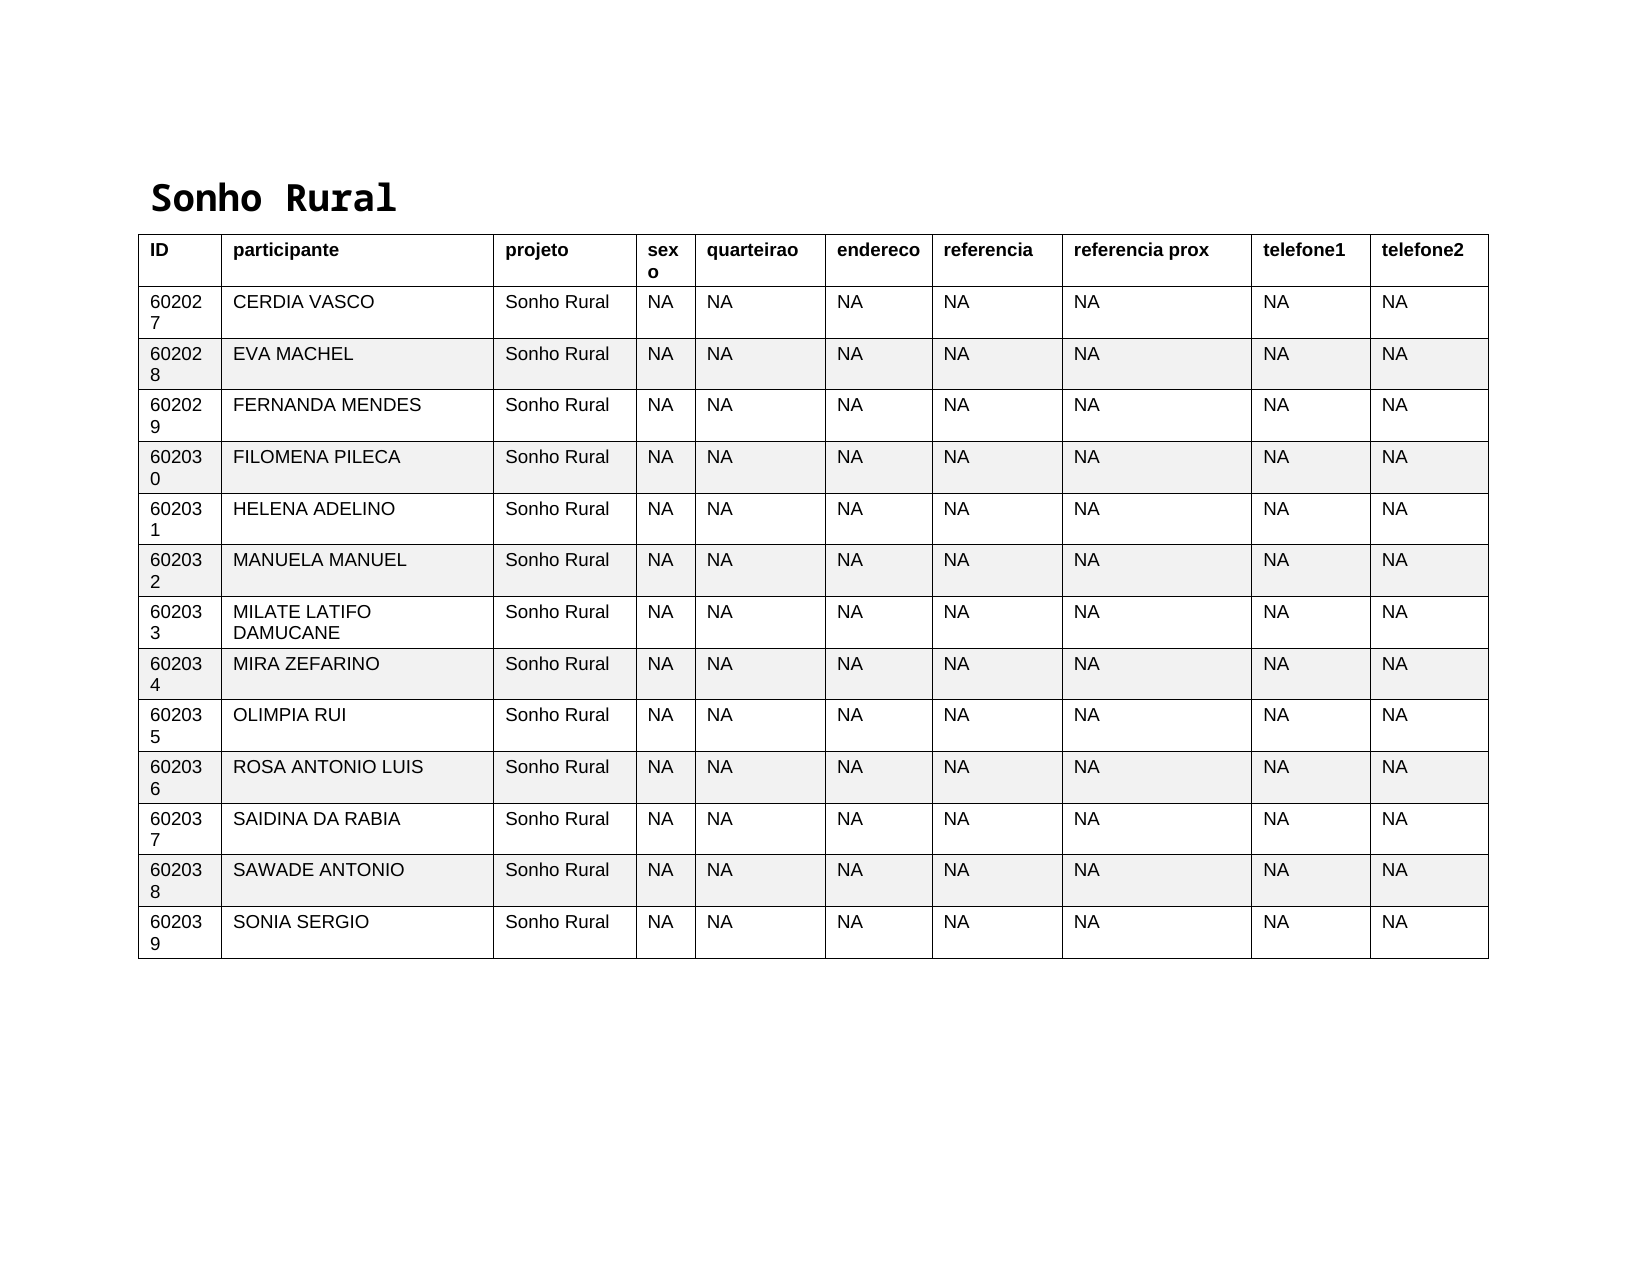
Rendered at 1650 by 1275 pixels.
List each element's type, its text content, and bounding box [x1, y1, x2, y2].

table_cell ROSA ANTONIO LUIS [222, 752, 493, 803]
table_cell NA [1063, 855, 1251, 906]
table_cell NA [826, 339, 932, 389]
table_cell NA [1371, 804, 1488, 854]
table_header referencia prox [1063, 235, 1251, 286]
table_cell FERNANDA MENDES [222, 390, 493, 441]
table_cell NA [1371, 545, 1488, 596]
table_cell NA [1371, 339, 1488, 389]
table_cell NA [1252, 804, 1370, 854]
table_cell NA [826, 804, 932, 854]
table_cell NA [696, 390, 825, 441]
table_cell MIRA ZEFARINO [222, 649, 493, 699]
table_cell NA [1063, 752, 1251, 803]
table_cell NA [637, 752, 695, 803]
table_cell 602029 [139, 390, 221, 441]
table_cell NA [1252, 700, 1370, 751]
table_cell NA [1252, 390, 1370, 441]
table_cell 602037 [139, 804, 221, 854]
table_cell NA [637, 494, 695, 544]
table_cell NA [933, 700, 1062, 751]
table_cell NA [637, 855, 695, 906]
table_cell Sonho Rural [494, 339, 636, 389]
table_cell Sonho Rural [494, 855, 636, 906]
table_cell NA [637, 907, 695, 958]
table_cell NA [1063, 494, 1251, 544]
table_cell SAIDINA DA RABIA [222, 804, 493, 854]
table_cell NA [1252, 597, 1370, 648]
table_cell MILATE LATIFO DAMUCANE [222, 597, 493, 648]
table_cell NA [1252, 907, 1370, 958]
table_cell NA [826, 907, 932, 958]
table_cell NA [1371, 390, 1488, 441]
table_cell Sonho Rural [494, 649, 636, 699]
table_cell NA [1252, 442, 1370, 493]
table_cell NA [696, 442, 825, 493]
table_cell NA [1371, 907, 1488, 958]
table_cell NA [826, 597, 932, 648]
table_cell NA [1252, 752, 1370, 803]
table_cell 602028 [139, 339, 221, 389]
table_cell Sonho Rural [494, 545, 636, 596]
table_cell NA [1063, 907, 1251, 958]
table_cell Sonho Rural [494, 287, 636, 338]
table_header endereco [826, 235, 932, 286]
table_cell 602031 [139, 494, 221, 544]
table_cell 602027 [139, 287, 221, 338]
table_cell NA [637, 390, 695, 441]
table_cell NA [696, 649, 825, 699]
table_cell NA [1063, 442, 1251, 493]
table_cell 602038 [139, 855, 221, 906]
table_cell NA [826, 287, 932, 338]
table_cell NA [696, 700, 825, 751]
table_header quarteirao [696, 235, 825, 286]
table_cell NA [933, 390, 1062, 441]
table_cell EVA MACHEL [222, 339, 493, 389]
table_cell NA [1371, 494, 1488, 544]
table_cell NA [933, 907, 1062, 958]
table_cell NA [933, 804, 1062, 854]
table_cell NA [826, 390, 932, 441]
table_cell NA [696, 494, 825, 544]
table_cell MANUELA MANUEL [222, 545, 493, 596]
table_cell NA [1063, 339, 1251, 389]
table_cell NA [1371, 752, 1488, 803]
table_cell NA [933, 649, 1062, 699]
table_cell NA [1063, 390, 1251, 441]
table_cell NA [1371, 287, 1488, 338]
table_cell NA [1371, 597, 1488, 648]
table_cell NA [696, 287, 825, 338]
table_cell NA [826, 855, 932, 906]
table_cell NA [1063, 287, 1251, 338]
table_cell NA [933, 597, 1062, 648]
table_cell Sonho Rural [494, 442, 636, 493]
table_cell NA [933, 494, 1062, 544]
table_cell NA [1063, 700, 1251, 751]
table_cell 602030 [139, 442, 221, 493]
table_cell 602033 [139, 597, 221, 648]
table_cell NA [637, 287, 695, 338]
table_cell NA [933, 287, 1062, 338]
table_cell NA [637, 597, 695, 648]
table_cell HELENA ADELINO [222, 494, 493, 544]
table_cell NA [696, 855, 825, 906]
table_cell NA [637, 649, 695, 699]
table_cell NA [696, 545, 825, 596]
table_cell NA [933, 855, 1062, 906]
table_cell 602039 [139, 907, 221, 958]
table_cell NA [696, 907, 825, 958]
table_header projeto [494, 235, 636, 286]
table_cell 602034 [139, 649, 221, 699]
table_cell NA [1371, 442, 1488, 493]
table_header telefone1 [1252, 235, 1370, 286]
table_cell NA [1252, 855, 1370, 906]
table_cell NA [696, 804, 825, 854]
table_cell NA [1063, 649, 1251, 699]
table_cell NA [1371, 649, 1488, 699]
table_cell 602035 [139, 700, 221, 751]
table_cell NA [1252, 287, 1370, 338]
table_cell NA [1371, 855, 1488, 906]
table_cell NA [637, 804, 695, 854]
table_header referencia [933, 235, 1062, 286]
table_cell NA [637, 545, 695, 596]
table_cell NA [933, 339, 1062, 389]
table_cell NA [826, 545, 932, 596]
table_cell NA [826, 442, 932, 493]
table_cell NA [1063, 804, 1251, 854]
table_cell NA [637, 442, 695, 493]
table_cell NA [1063, 597, 1251, 648]
table_cell NA [826, 649, 932, 699]
table_cell NA [1252, 494, 1370, 544]
table_header telefone2 [1371, 235, 1488, 286]
table_cell NA [696, 597, 825, 648]
table_cell NA [1252, 339, 1370, 389]
table_cell NA [1252, 649, 1370, 699]
table_cell Sonho Rural [494, 907, 636, 958]
table_cell FILOMENA PILECA [222, 442, 493, 493]
table_cell 602036 [139, 752, 221, 803]
table_cell SAWADE ANTONIO [222, 855, 493, 906]
table_cell NA [933, 442, 1062, 493]
table_header sexo [637, 235, 695, 286]
subtitle Sonho Rural [150, 171, 1500, 222]
table_cell NA [826, 494, 932, 544]
table_cell CERDIA VASCO [222, 287, 493, 338]
table_cell NA [826, 752, 932, 803]
table_cell SONIA SERGIO [222, 907, 493, 958]
table_cell NA [1371, 700, 1488, 751]
table_header ID [139, 235, 221, 286]
table_cell NA [1252, 545, 1370, 596]
table_cell Sonho Rural [494, 700, 636, 751]
table_cell NA [933, 752, 1062, 803]
table_cell NA [696, 339, 825, 389]
table_cell Sonho Rural [494, 494, 636, 544]
table_cell NA [637, 339, 695, 389]
table_cell 602032 [139, 545, 221, 596]
table_cell NA [696, 752, 825, 803]
table_cell Sonho Rural [494, 597, 636, 648]
table_header participante [222, 235, 493, 286]
table_cell Sonho Rural [494, 390, 636, 441]
table_cell NA [637, 700, 695, 751]
table_cell OLIMPIA RUI [222, 700, 493, 751]
table_cell Sonho Rural [494, 804, 636, 854]
table_cell NA [933, 545, 1062, 596]
table_cell NA [826, 700, 932, 751]
table_cell Sonho Rural [494, 752, 636, 803]
table_cell NA [1063, 545, 1251, 596]
